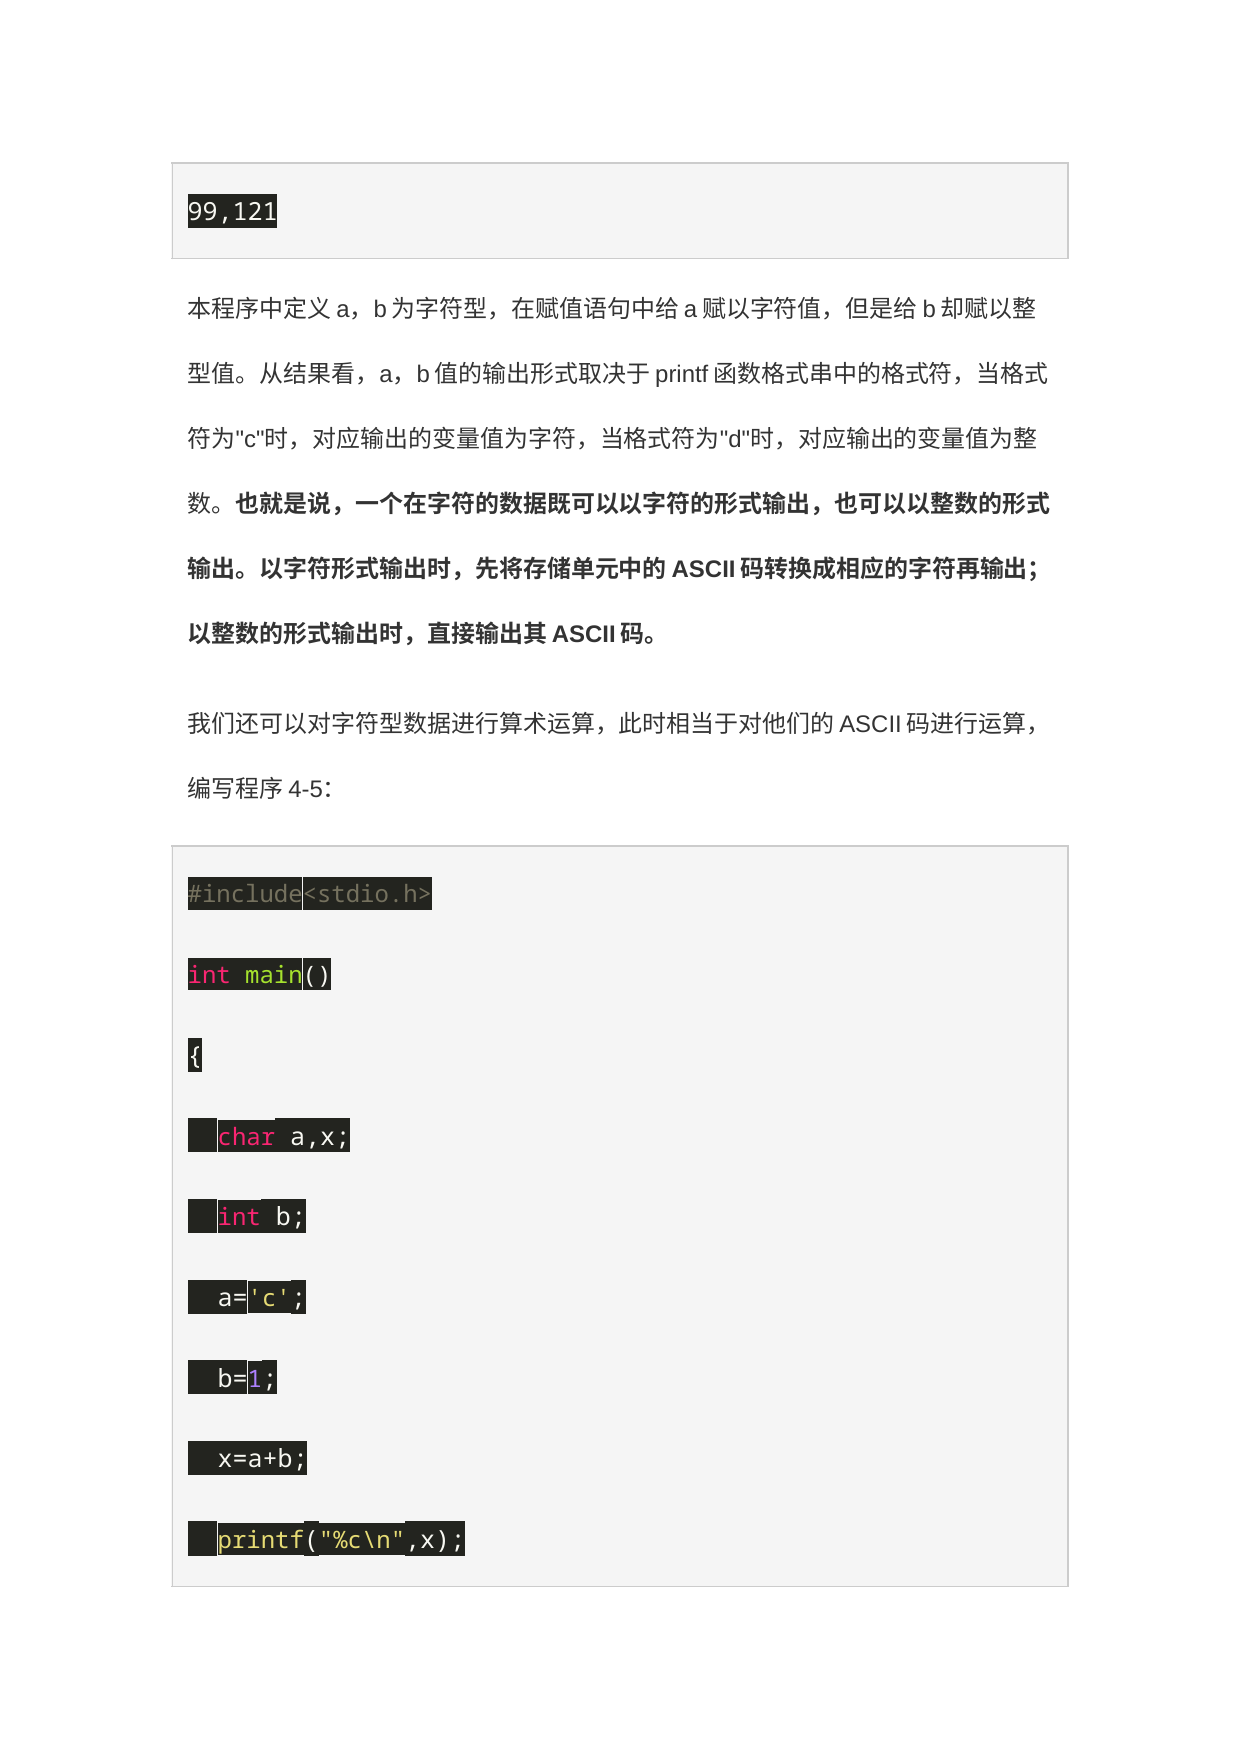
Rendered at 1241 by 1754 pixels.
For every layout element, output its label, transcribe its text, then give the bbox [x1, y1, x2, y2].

text int main() [173, 926, 1067, 1006]
text 我们还可以对字符型数据进行算术运算，此时相当于对他们的ASCII码进行运算，编写程序4-5： [187, 690, 1053, 820]
text { [173, 1006, 1067, 1087]
text 99,121 [173, 164, 1067, 258]
text #include<stdio.h> [173, 847, 1067, 926]
text 本程序中定义a，b为字符型，在赋值语句中给a赋以字符值，但是给b却赋以整型值。从结果看，a，b值的输出形式取决于printf函数格式串中的格式符，当格式符为"c"时，对应输出的变量值为字符，当格式符为"d"时，对应输出的变量值为整数。也就是说，一个在字符的数据既可以以字符的形式输出，也可以以整数的形式输出。以字符形式输出时，先将存储单元中的ASCII码转换成相应的字符再输出；以整数的形式输出时，直接输出其ASCII码。 [187, 275, 1053, 665]
text a='c'; [173, 1248, 1067, 1329]
text char a,x; [173, 1087, 1067, 1167]
text printf("%c\n",x); [173, 1490, 1067, 1586]
text x=a+b; [173, 1409, 1067, 1490]
text b=1; [173, 1329, 1067, 1409]
text int b; [173, 1167, 1067, 1248]
